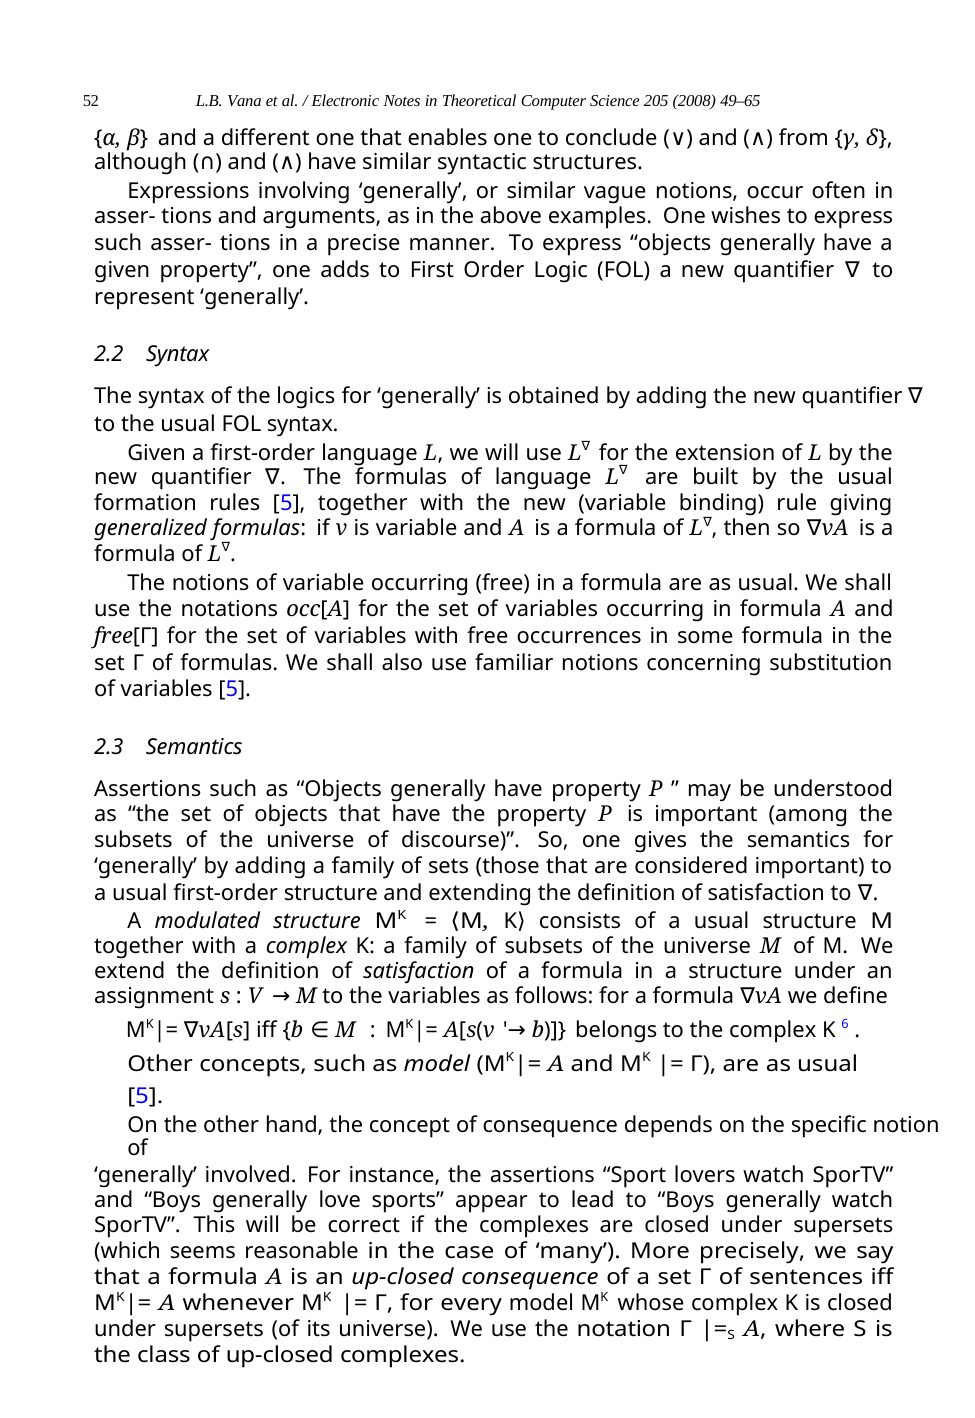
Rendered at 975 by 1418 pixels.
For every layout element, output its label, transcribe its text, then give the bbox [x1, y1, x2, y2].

text MK|= ∇vA[s] iff {b ∈ M : MK|= A[s(v '→ b)]} belongs to the complex K 6 . Other concepts, such as model (MK|= A and MK |= Γ), are as usual [5]. [126, 1014, 893, 1110]
text On the other hand, the concept of consequence depends on the specific notion of [127, 1113, 950, 1160]
text The notions of variable occurring (free) in a formula are as usual. We shall use the notations occ[A] for the set of variables occurring in formula A and free[Γ] for the set of variables with free occurrences in some formula in the set Γ of formulas. We shall also use familiar notions concerning substitution of variables [5]. [94, 569, 893, 703]
list Semantics [94, 731, 950, 761]
list Syntax [94, 338, 950, 368]
text A modulated structure MK = ⟨M, K⟩ consists of a usual structure M together with a complex K: a family of subsets of the universe M of M. We extend the definition of satisfaction of a formula in a structure under an assignment s : V → M to the variables as follows: for a formula ∇vA we define [94, 909, 893, 1010]
text ‘generally’ involved. For instance, the assertions “Sport lovers watch SporTV” and “Boys generally love sports” appear to lead to “Boys generally watch SporTV”. This will be correct if the complexes are closed under supersets (which seems reasonable in the case of ‘many’). More precisely, we say that a formula A is an up-closed consequence of a set Γ of sentences iff MK|= A whenever MK |= Γ, for every model MK whose complex K is closed under supersets (of its universe). We use the notation Γ |=S A, where S is the class of up-closed complexes. [94, 1162, 893, 1369]
text Given a first-order language L, we will use L∇ for the extension of L by the new quantifier ∇. The formulas of language L∇ are built by the usual formation rules [5], together with the new (variable binding) rule giving generalized formulas: if v is variable and A is a formula of L∇, then so ∇vA is a formula of L∇. [94, 440, 893, 568]
text to the usual FOL syntax. [94, 409, 950, 437]
text Expressions involving ‘generally’, or similar vague notions, occur often in asser- tions and arguments, as in the above examples. One wishes to express such asser- tions in a precise manner. To express “objects generally have a given property”, one adds to First Order Logic (FOL) a new quantifier ∇ to represent ‘generally’. [94, 177, 893, 311]
text The syntax of the logics for ‘generally’ is obtained by adding the new quantifier ∇ [94, 379, 950, 409]
text Assertions such as “Objects generally have property P ” may be understood as “the set of objects that have the property P is important (among the subsets of the universe of discourse)”. So, one gives the semantics for ‘generally’ by adding a family of sets (those that are considered important) to a usual first-order structure and extending the definition of satisfaction to ∇. [94, 775, 893, 906]
text {α, β} and a different one that enables one to conclude (∨) and (∧) from {γ, δ}, although (∩) and (∧) have similar syntactic structures. [94, 125, 892, 176]
